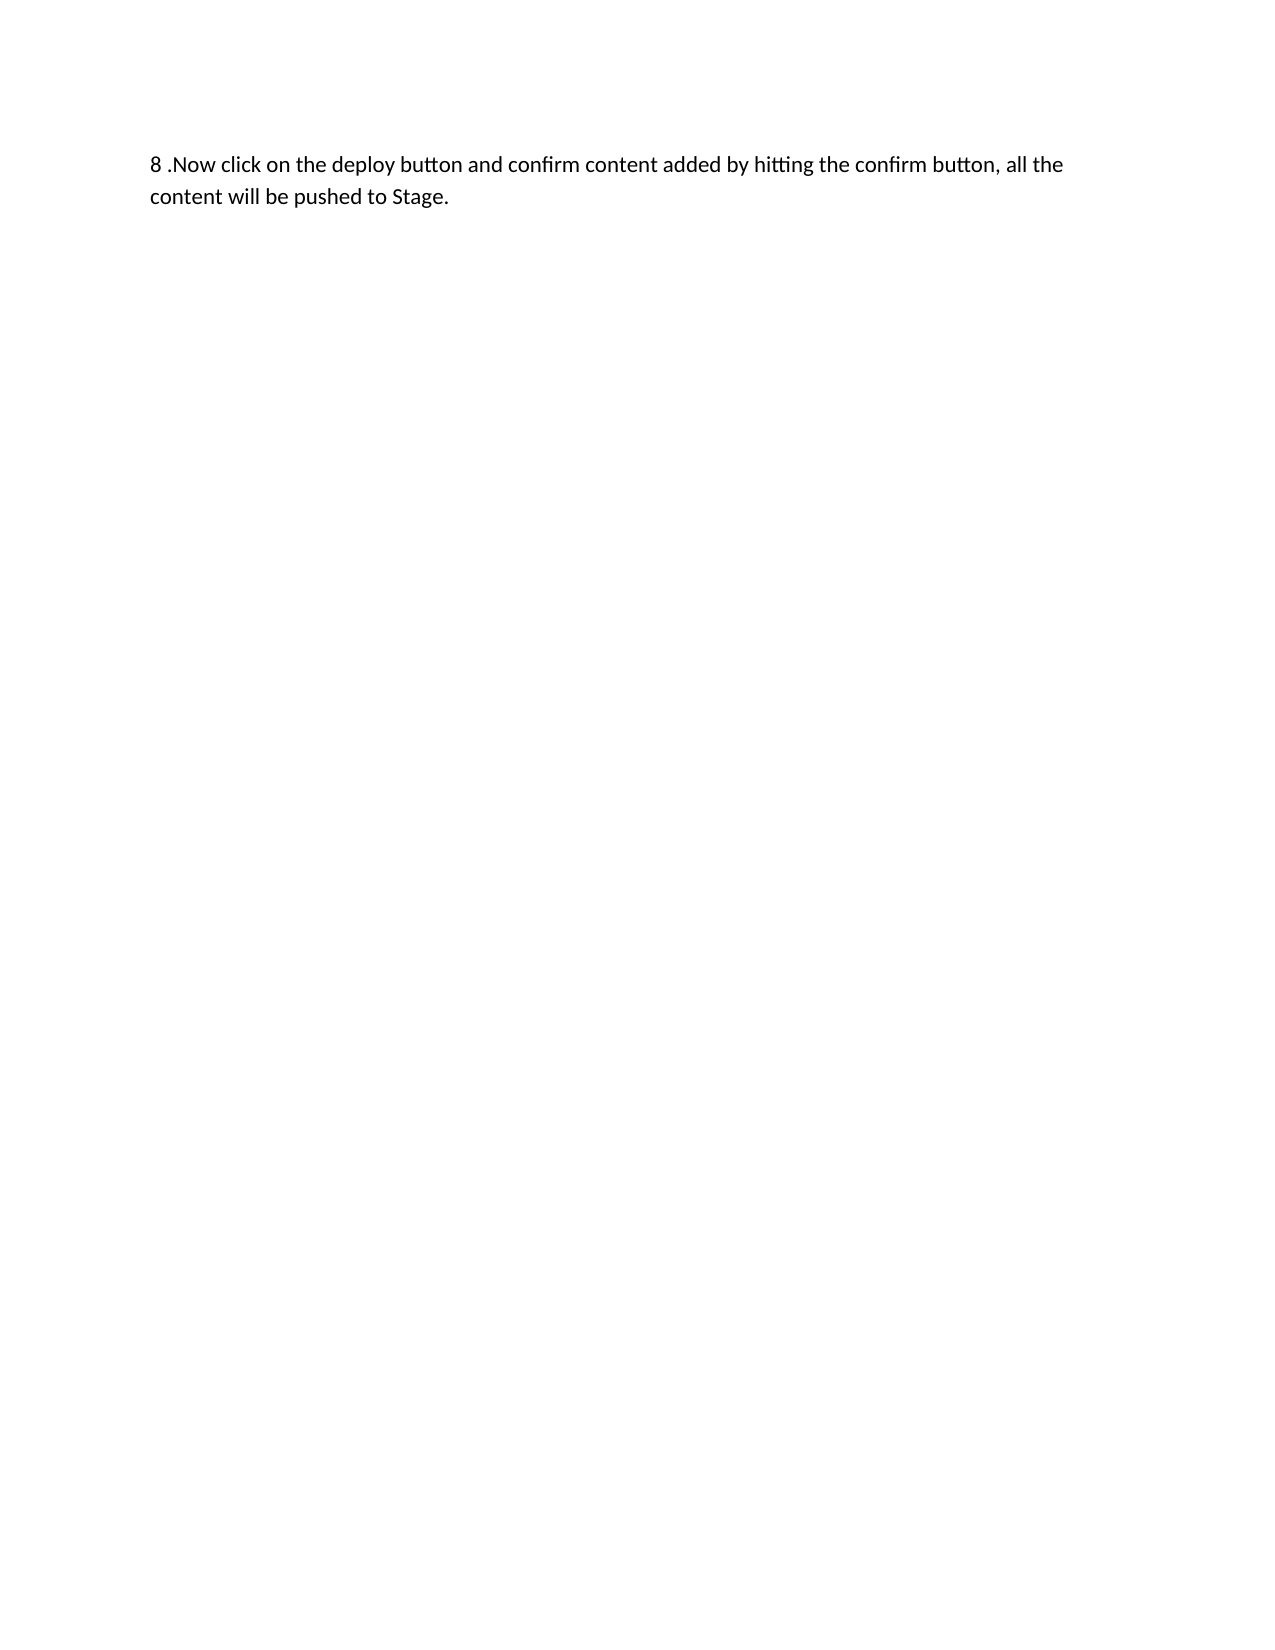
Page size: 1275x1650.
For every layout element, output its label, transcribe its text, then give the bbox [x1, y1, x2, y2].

text 8 .Now click on the deploy button and confirm content added by hitting the confirm button, all the content will be pushed to Stage. [150, 150, 1125, 210]
